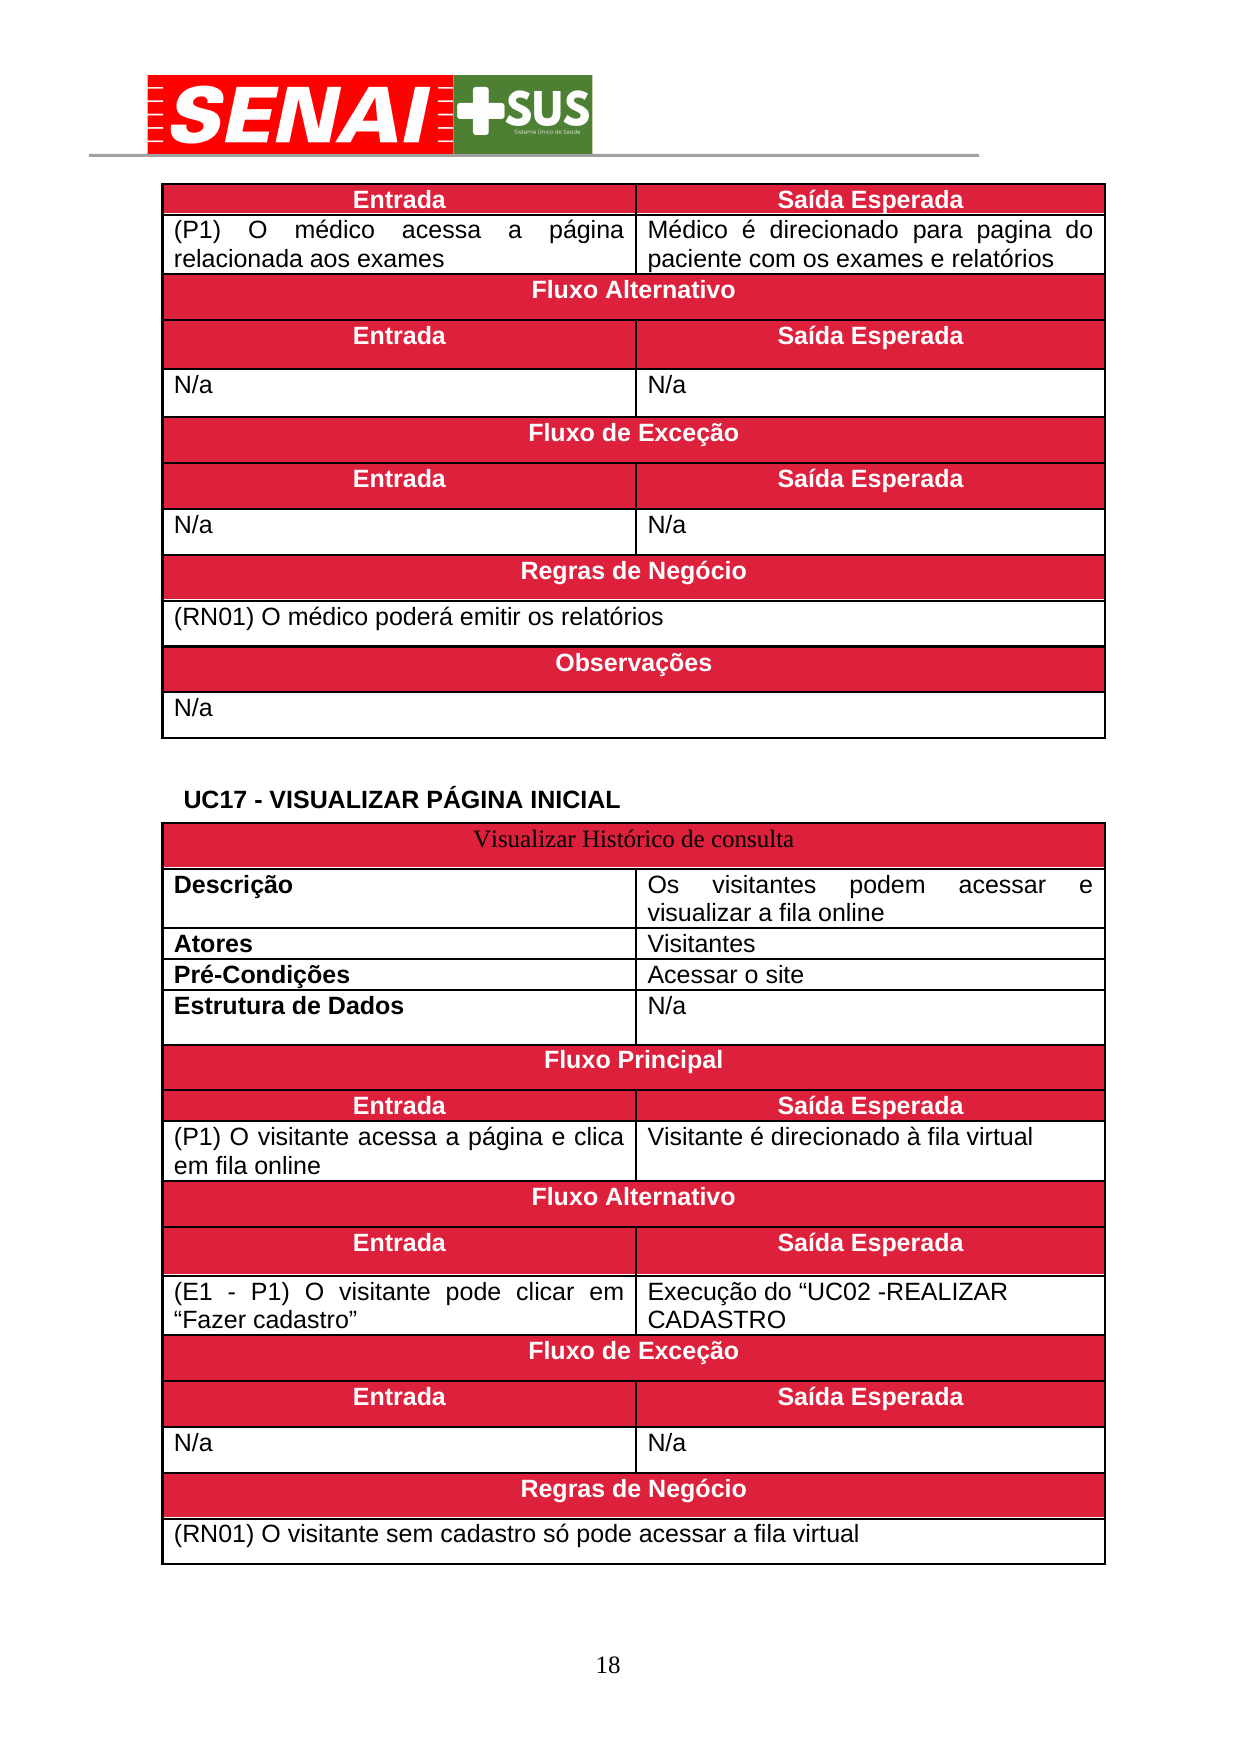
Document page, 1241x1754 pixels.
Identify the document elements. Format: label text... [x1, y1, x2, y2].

picture [147, 75, 593, 154]
text UC17 - VISUALIZAR PÁGINA INICIAL [162, 784, 1053, 813]
